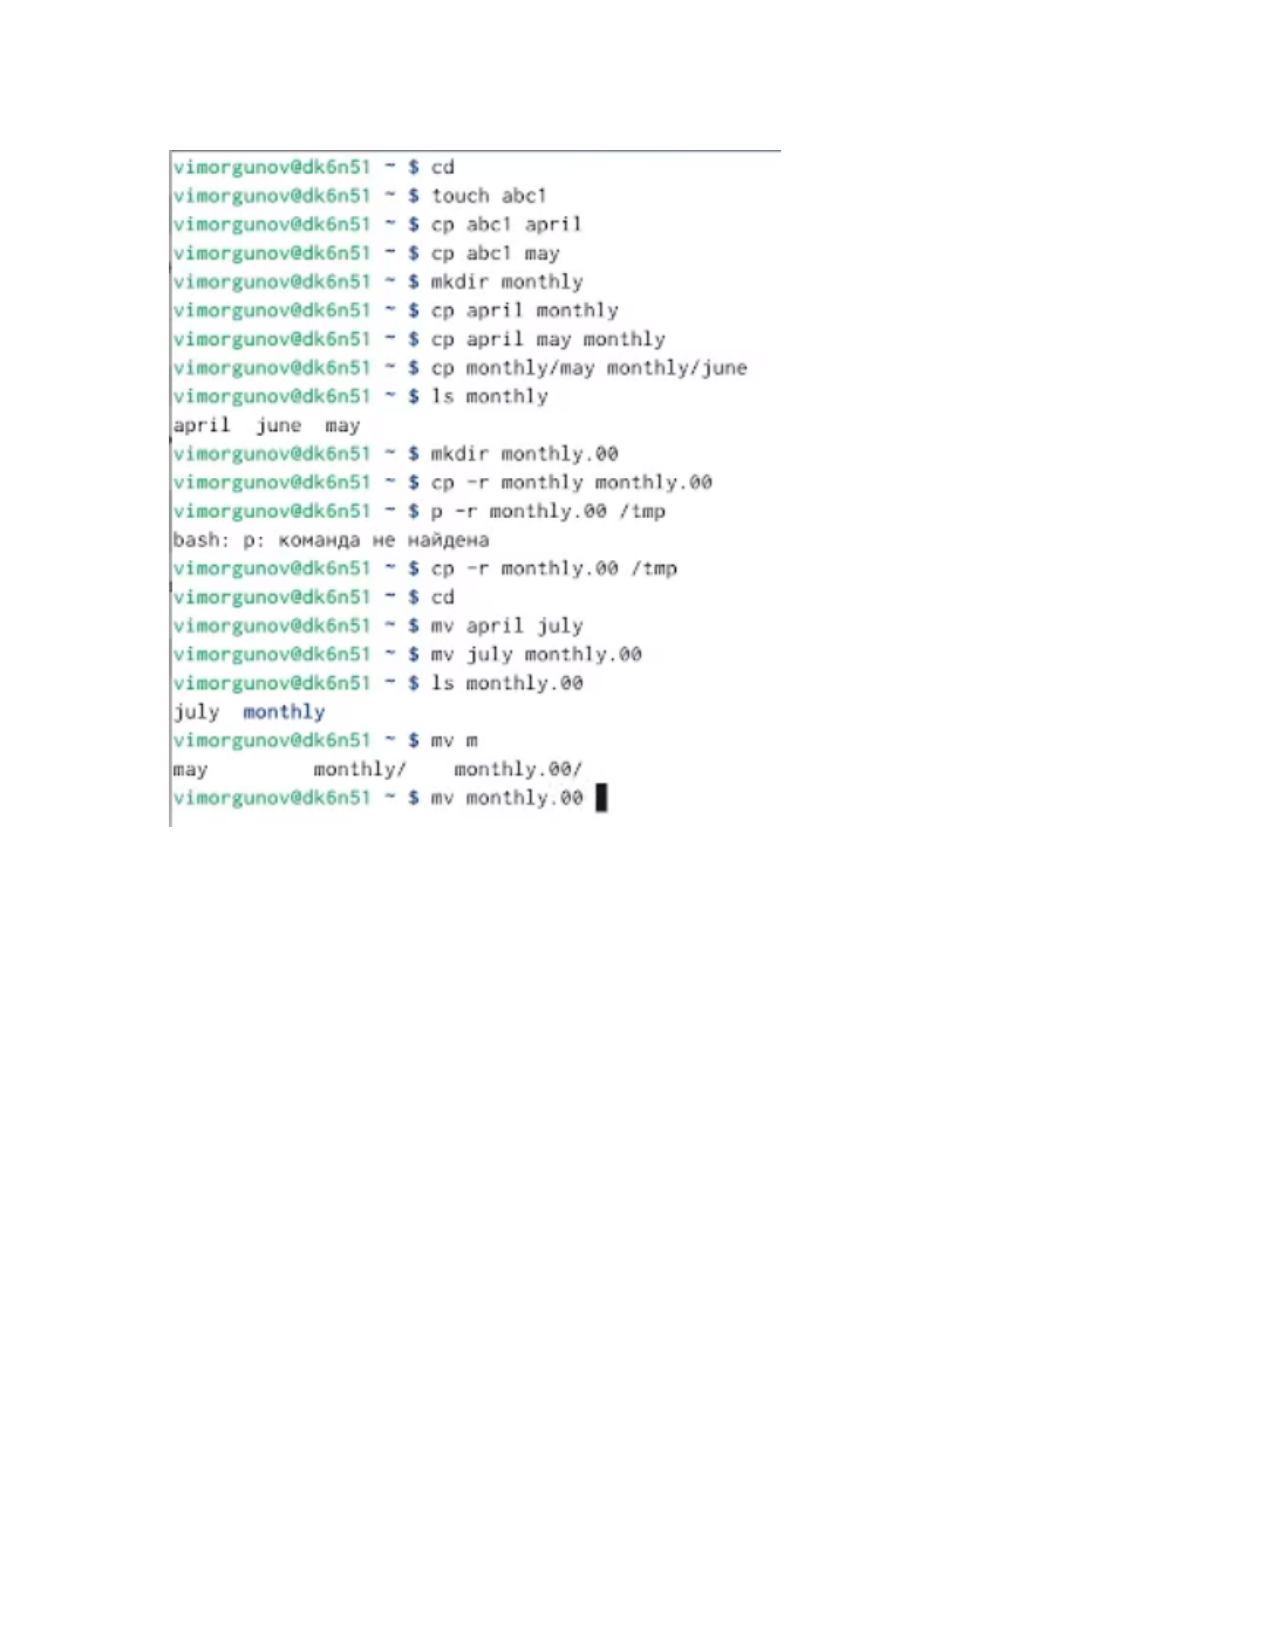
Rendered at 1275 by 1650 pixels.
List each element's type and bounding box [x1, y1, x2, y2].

picture [168, 150, 782, 827]
